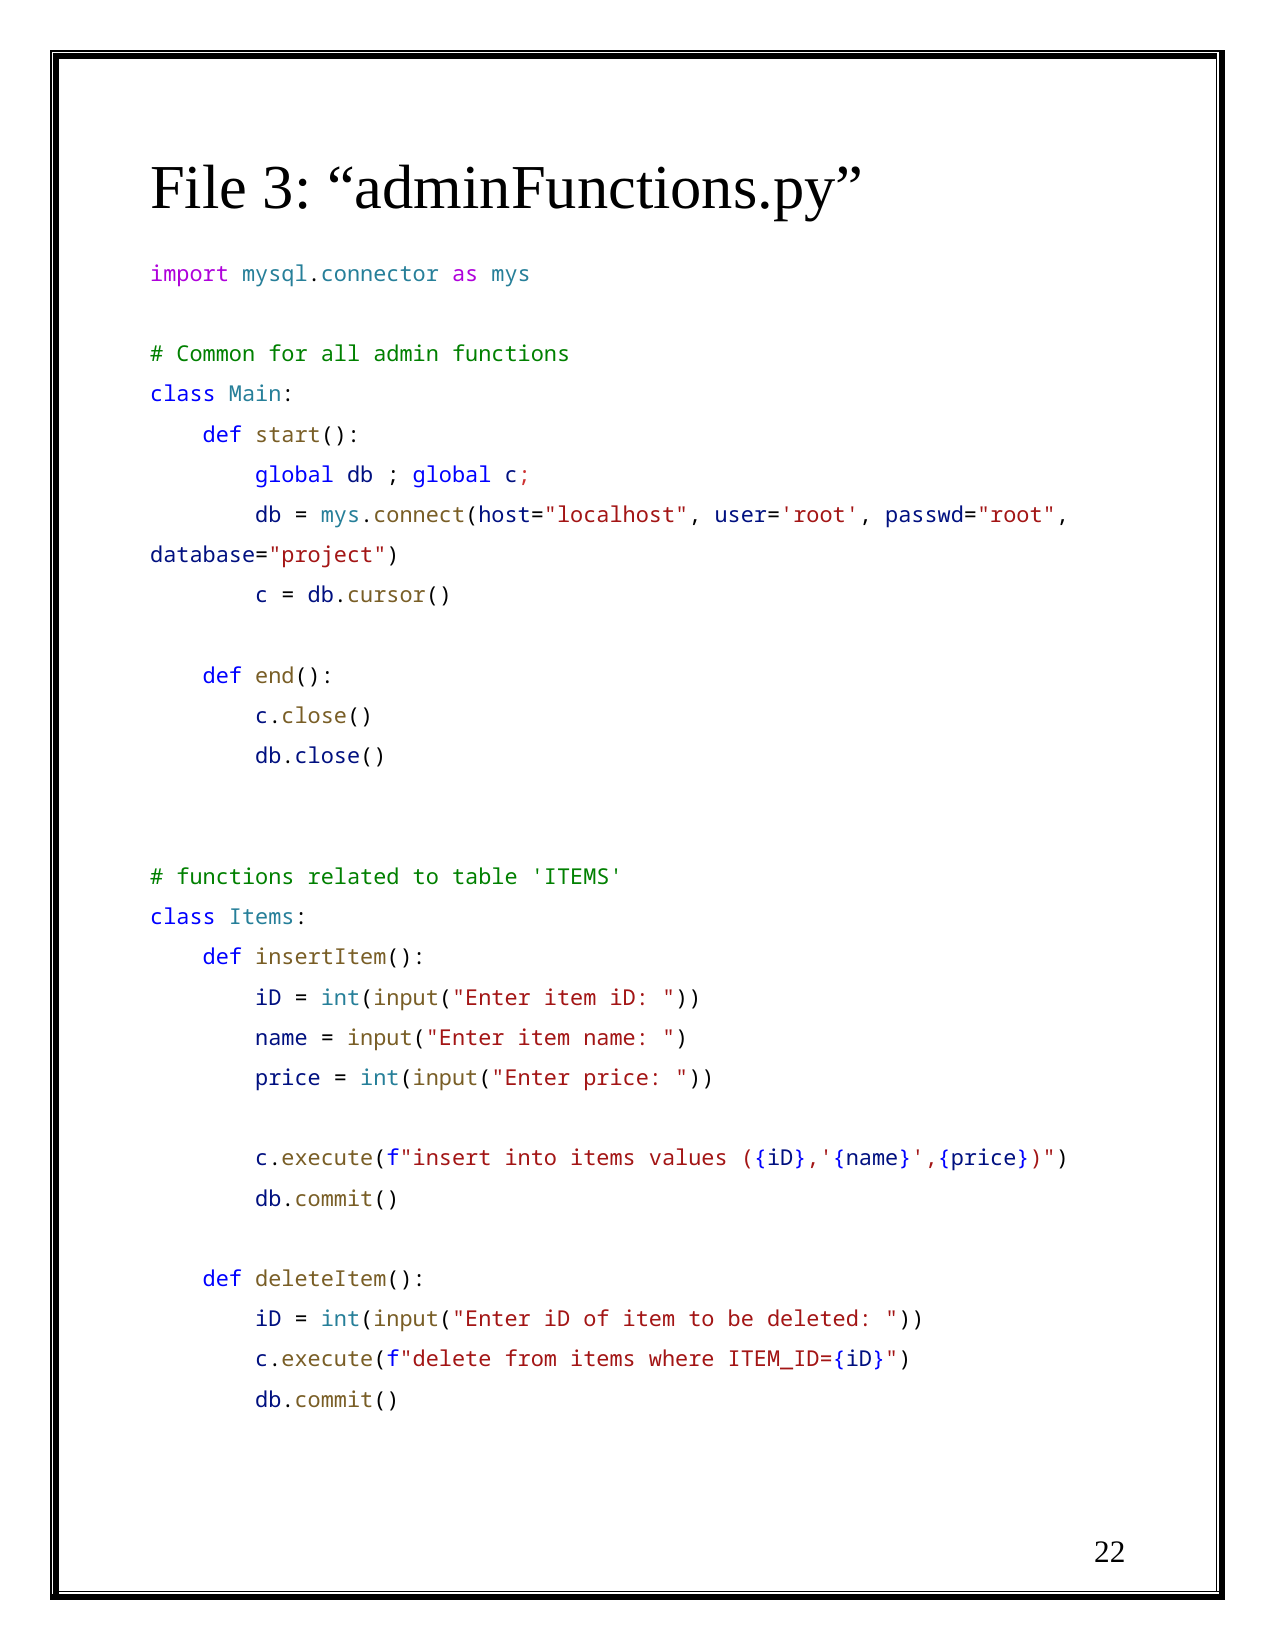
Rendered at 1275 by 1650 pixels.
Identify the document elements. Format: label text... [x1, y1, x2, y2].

text db = mys.connect(host="localhost", user='root', passwd="root", database="project") [150, 499, 1125, 569]
text iD = int(input("Enter item iD: ")) [150, 981, 1125, 1011]
text def start(): [150, 418, 1125, 448]
text db.commit() [150, 1383, 1125, 1413]
text # functions related to table 'ITEMS' [150, 861, 1125, 891]
text c.execute(f"delete from items where ITEM_ID={iD}") [150, 1343, 1125, 1373]
text # Common for all admin functions [150, 338, 1125, 368]
text c = db.cursor() [150, 579, 1125, 609]
text c.close() [150, 700, 1125, 730]
text import mysql.connector as mys [150, 258, 1125, 287]
text class Items: [150, 901, 1125, 931]
text price = int(input("Enter price: ")) [150, 1062, 1125, 1092]
text db.commit() [150, 1182, 1125, 1212]
text def insertItem(): [150, 941, 1125, 971]
text def end(): [150, 660, 1125, 689]
text def deleteItem(): [150, 1263, 1125, 1293]
subtitle File 3: “adminFunctions.py” [150, 150, 1125, 222]
text db.close() [150, 740, 1125, 770]
text iD = int(input("Enter iD of item to be deleted: ")) [150, 1303, 1125, 1333]
text name = input("Enter item name: ") [150, 1022, 1125, 1051]
text global db ; global c; [150, 459, 1125, 488]
text class Main: [150, 378, 1125, 408]
text c.execute(f"insert into items values ({iD},'{name}',{price})") [150, 1142, 1125, 1172]
